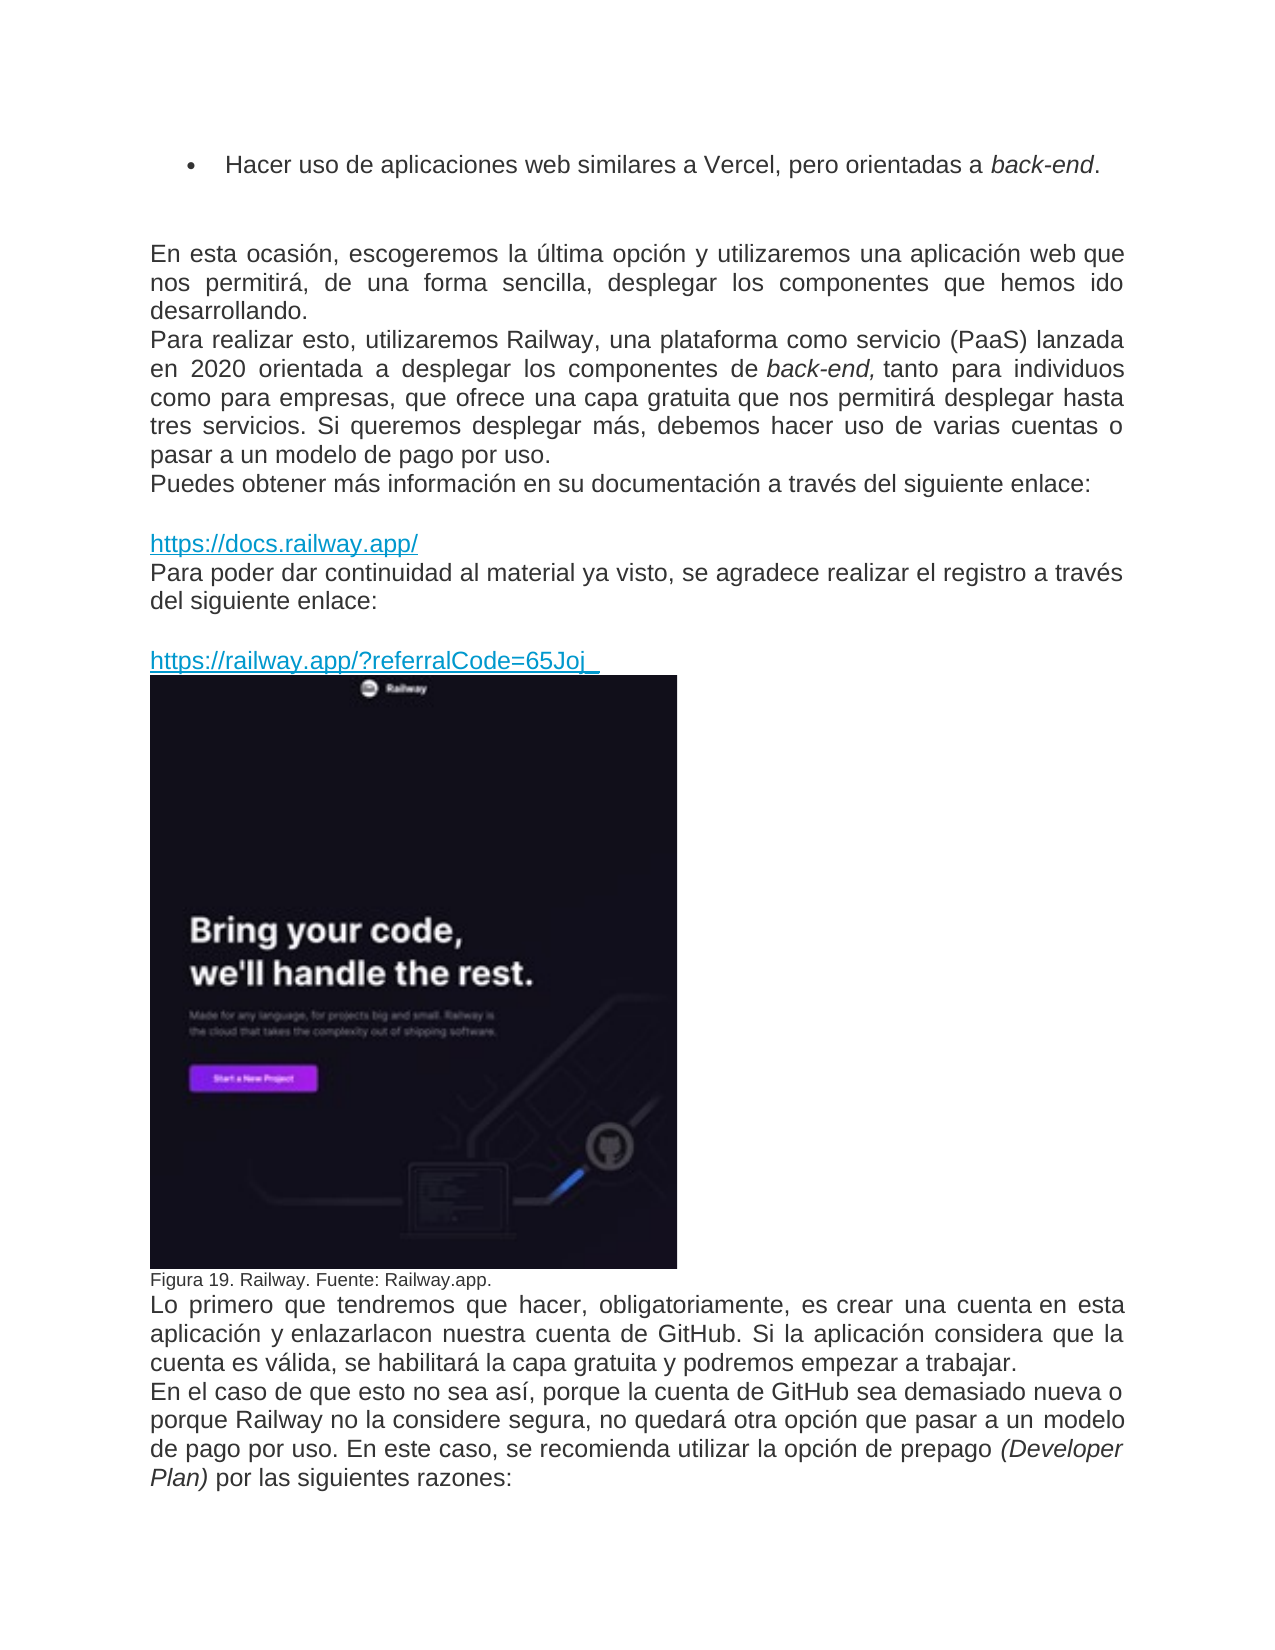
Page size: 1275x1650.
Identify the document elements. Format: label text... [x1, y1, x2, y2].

text Puedes obtener más información en su documentación a través del siguiente enlace: [150, 469, 1125, 497]
text En el caso de que esto no sea así, porque la cuenta de GitHub sea demasiado nueva o porque Railway no la considere segura, no quedará otra opción que pasar a un modelo de pago por uso. En este caso, se recomienda utilizar la opción de prepago (Developer Plan) por las siguientes razones: [150, 1377, 1125, 1492]
text Figura 19. Railway. Fuente: Railway.app. [150, 1269, 1125, 1290]
text Para poder dar continuidad al material ya visto, se agradece realizar el registro a través del siguiente enlace: [150, 557, 1125, 615]
text Para realizar esto, utilizaremos Railway, una plataforma como servicio (PaaS) lanzada en 2020 orientada a desplegar los componentes de back-end, tanto para individuos como para empresas, que ofrece una capa gratuita que nos permitirá desplegar hasta tres servicios. Si queremos desplegar más, debemos hacer uso de varias cuentas o pasar a un modelo de pago por uso. [150, 325, 1125, 469]
text https://railway.app/?referralCode=65Joj_ [150, 646, 1125, 675]
text Lo primero que tendremos que hacer, obligatoriamente, es crear una cuenta en esta aplicación y enlazarlacon nuestra cuenta de GitHub. Si la aplicación considera que la cuenta es válida, se habilitará la capa gratuita y podremos empezar a trabajar. [150, 1290, 1125, 1377]
list Hacer uso de aplicaciones web similares a Vercel, pero orientadas a back-end. [187, 150, 1125, 179]
picture [150, 675, 678, 1269]
text https://docs.railway.app/ [150, 529, 1125, 557]
text En esta ocasión, escogeremos la última opción y utilizaremos una aplicación web que nos permitirá, de una forma sencilla, desplegar los componentes que hemos ido desarrollando. [150, 239, 1125, 325]
